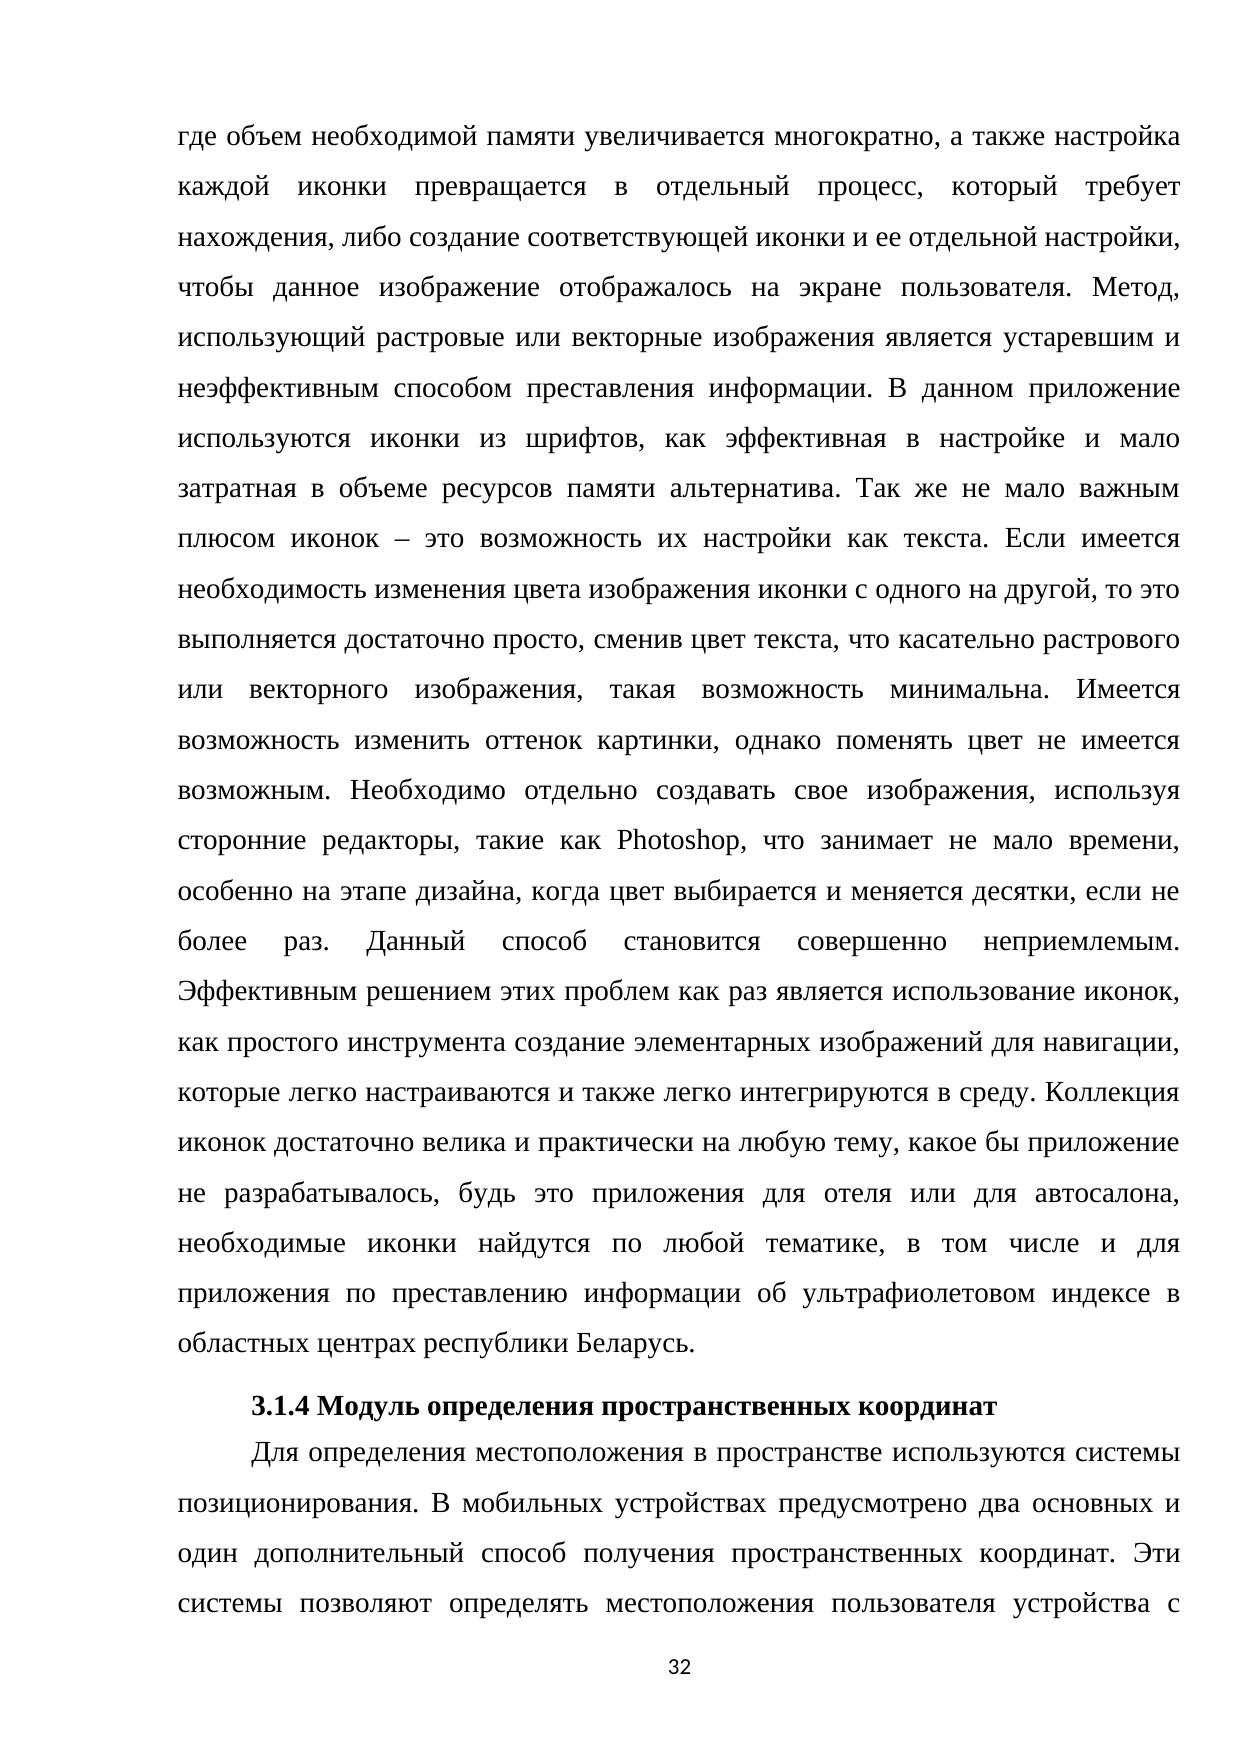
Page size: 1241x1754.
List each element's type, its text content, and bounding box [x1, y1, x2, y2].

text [177, 118, 1181, 1359]
text 3.1.4 Модуль определения пространственных координат [177, 1388, 1181, 1422]
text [177, 1434, 1181, 1619]
